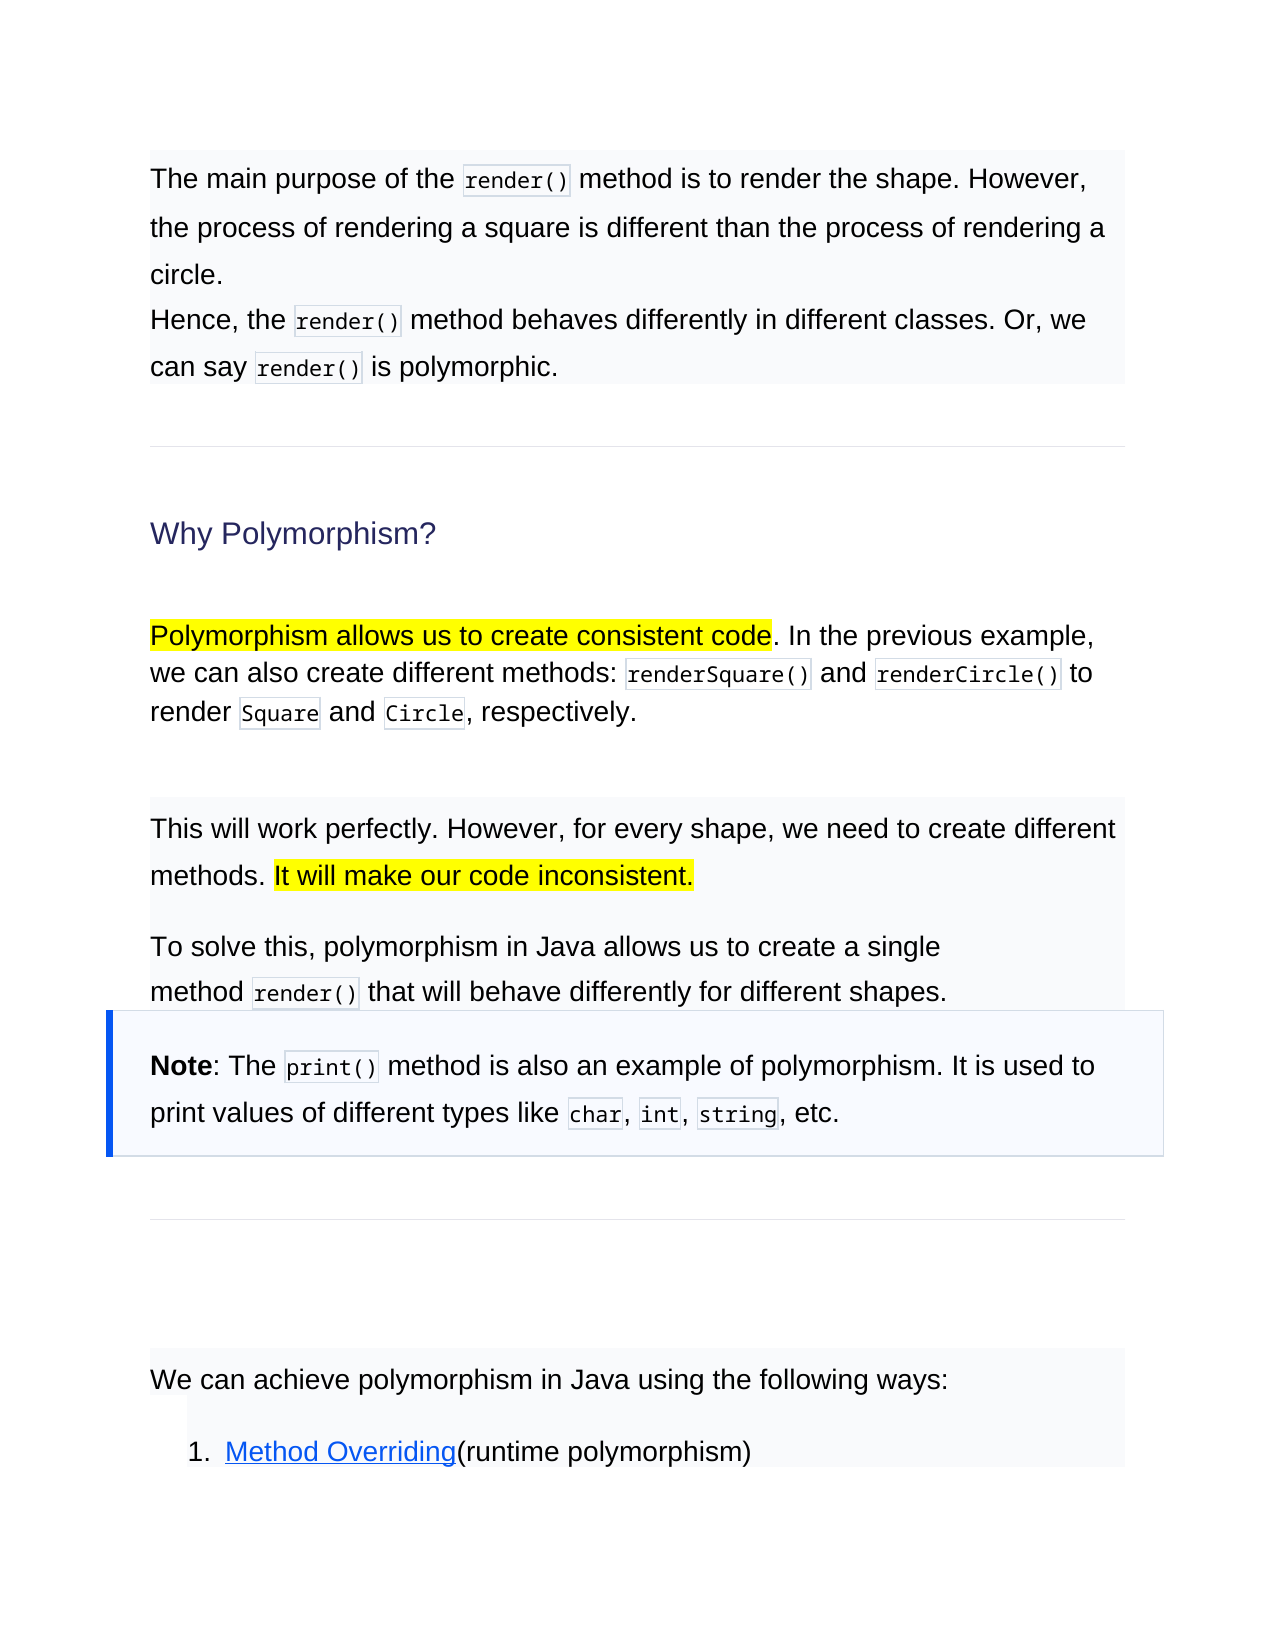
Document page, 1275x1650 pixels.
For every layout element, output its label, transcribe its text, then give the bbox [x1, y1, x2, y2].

list Method Overriding(runtime polymorphism) [187, 1420, 1125, 1467]
text Why Polymorphism? [150, 447, 1125, 551]
text We can achieve polymorphism in Java using the following ways: [150, 1348, 1125, 1395]
text The main purpose of the render() method is to render the shape. However, the process of rendering a square is different than the process of rendering a circle. [150, 150, 1125, 291]
text To solve this, polymorphism in Java allows us to create a single method render() that will behave differently for different shapes. [150, 916, 1125, 1010]
text Hence, the render() method behaves differently in different classes. Or, we can say render() is polymorphic. [150, 291, 1125, 384]
text Note: The print() method is also an example of polymorphism. It is used to print values of different types like char, int, string, etc. [113, 1011, 1163, 1155]
text This will work perfectly. However, for every shape, we need to create different methods. It will make our code inconsistent. [150, 797, 1125, 891]
text Polymorphism allows us to create consistent code. In the previous example, we can also create different methods: renderSquare() and renderCircle() to render Square and Circle, respectively. [150, 619, 1125, 729]
